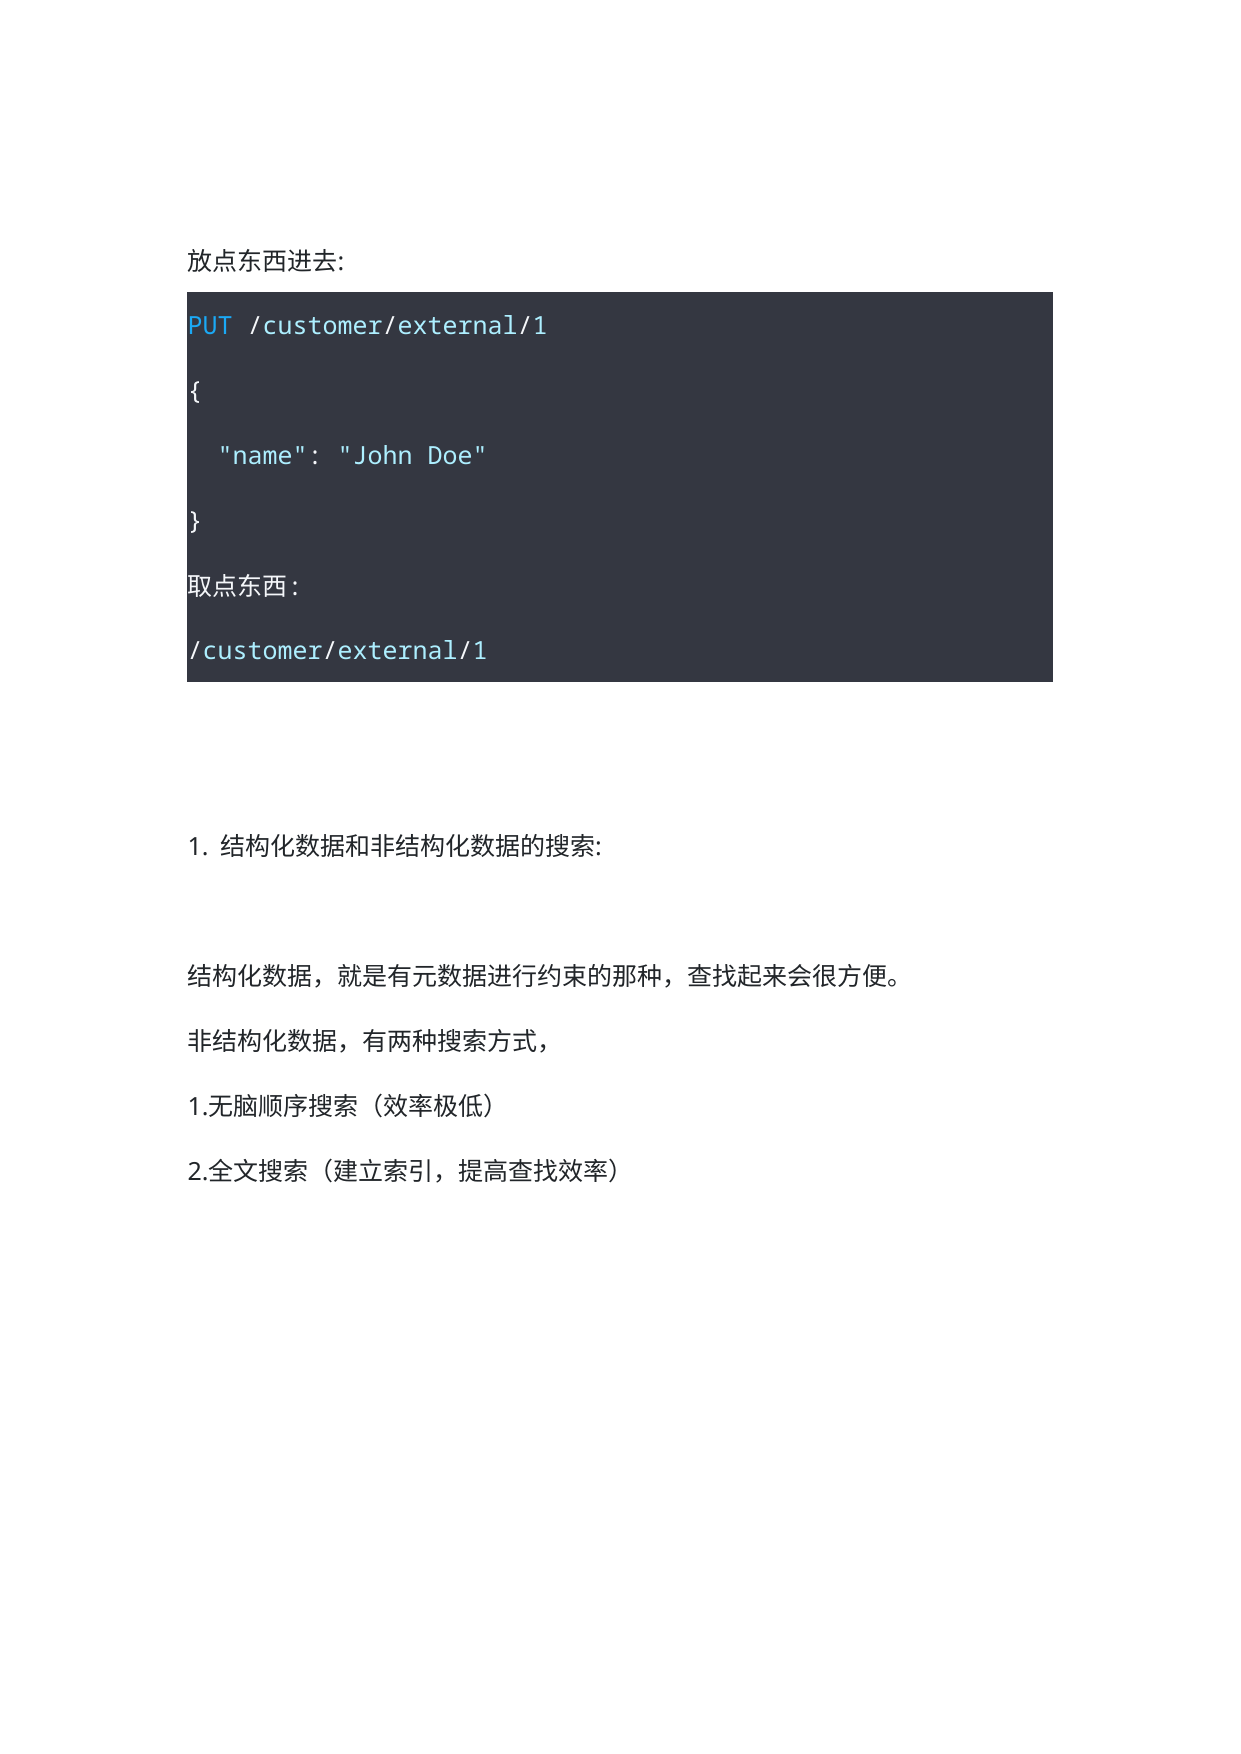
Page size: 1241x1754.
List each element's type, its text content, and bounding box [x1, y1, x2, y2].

list 结构化数据，就是有元数据进行约束的那种，查找起来会很方便。 [187, 942, 1053, 1007]
list 非结构化数据，有两种搜索方式， [187, 1007, 1053, 1072]
text 放点东西进去: [187, 227, 1053, 292]
list 2.全文搜索（建立索引，提高查找效率） [187, 1137, 1053, 1202]
text 取点东西: [187, 552, 1053, 617]
text /customer/external/1 [187, 617, 1053, 682]
text { [187, 357, 1053, 422]
text "name": "John Doe" [187, 422, 1053, 487]
text PUT /customer/external/1 [187, 292, 1053, 357]
list 1.无脑顺序搜索（效率极低） [187, 1072, 1053, 1137]
text } [187, 487, 1053, 552]
list 结构化数据和非结构化数据的搜索: [187, 812, 1053, 877]
